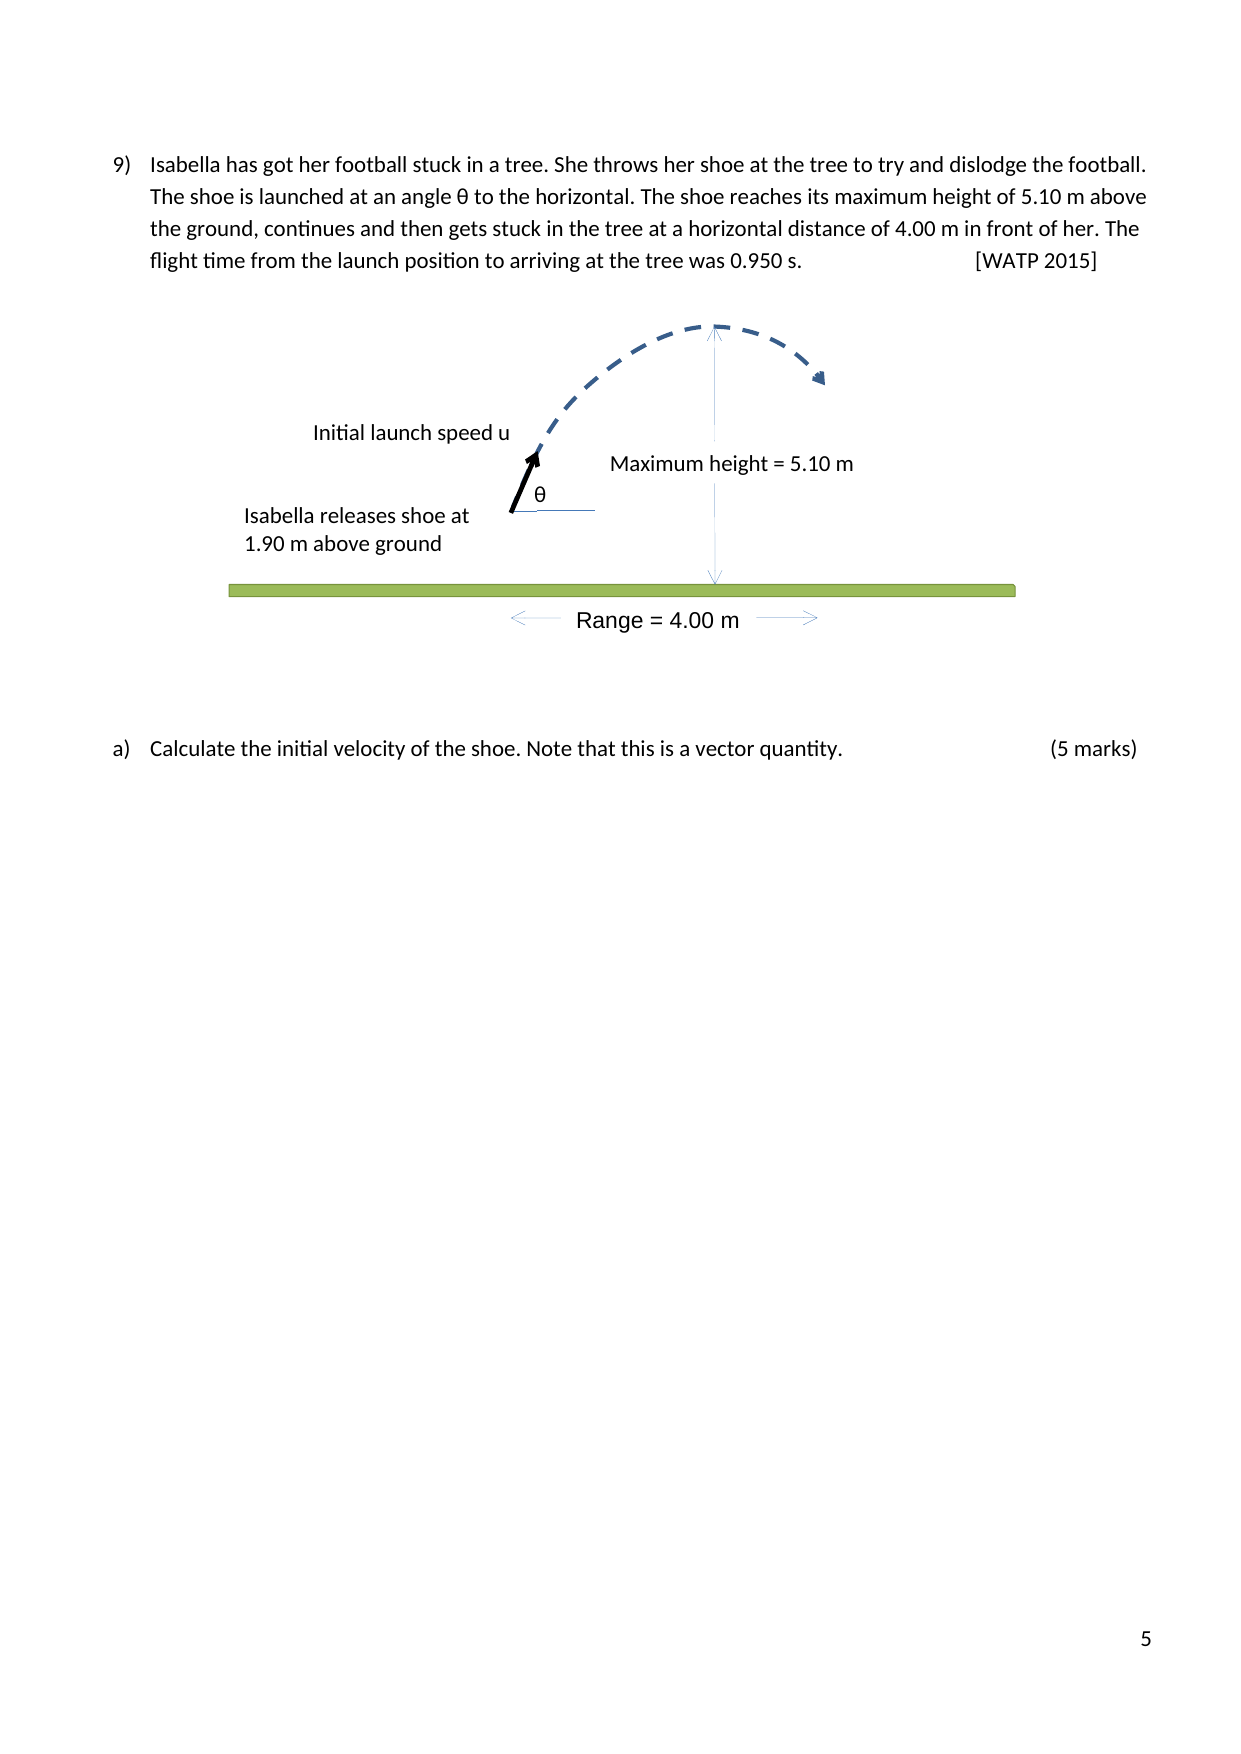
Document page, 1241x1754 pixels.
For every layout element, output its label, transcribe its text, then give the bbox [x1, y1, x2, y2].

list Isabella has got her football stuck in a tree. She throws her shoe at the tree to try and dislodge the football. The shoe is launched at an angle θ to the horizontal. The shoe reaches its maximum height of 5.10 m above the ground, continues and then gets stuck in the tree at a horizontal distance of 4.00 m in front of her. The flight time from the launch position to arriving at the tree was 0.950 s. [WATP 2015] [112, 150, 1152, 274]
list Calculate the initial velocity of the shoe. Note that this is a vector quantity. (5 marks) [112, 734, 1152, 762]
